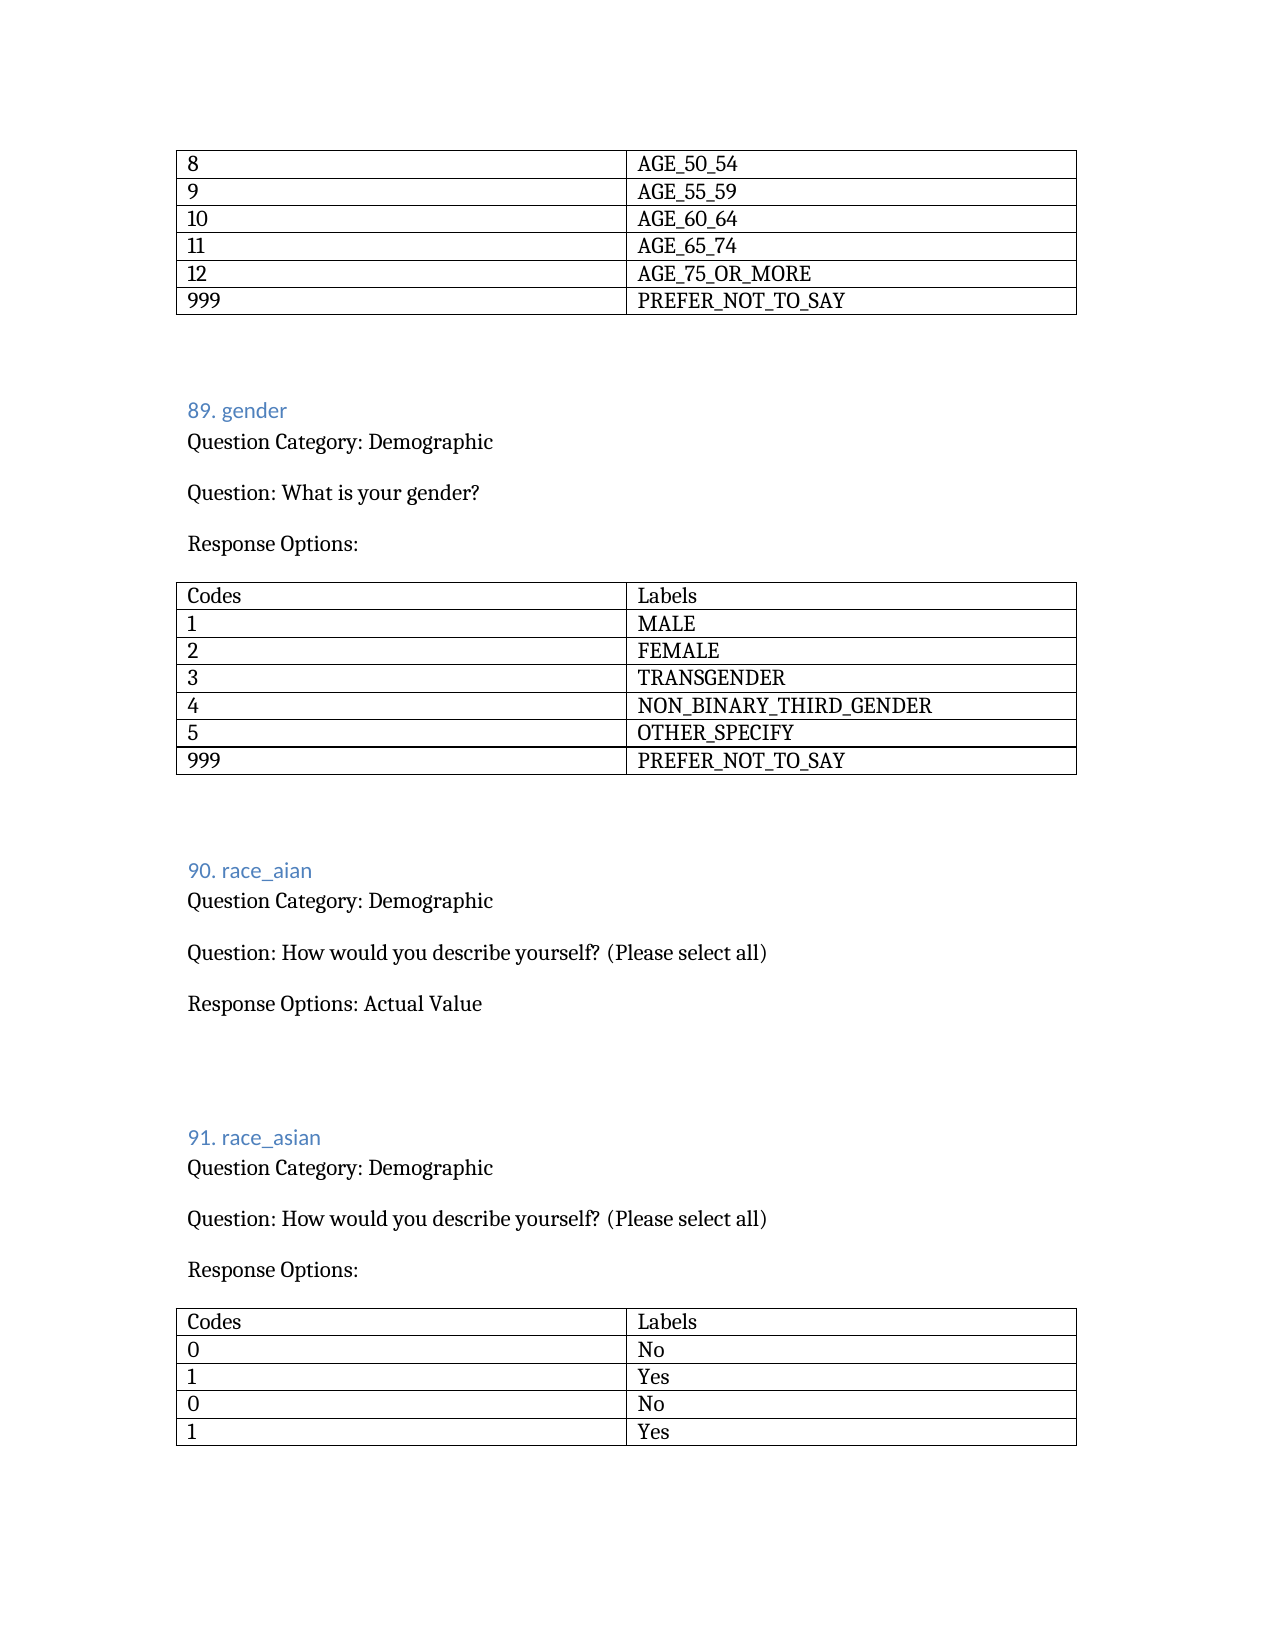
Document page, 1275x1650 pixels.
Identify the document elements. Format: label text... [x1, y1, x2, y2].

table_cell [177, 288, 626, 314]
text Question: What is your gender? [187, 480, 1087, 506]
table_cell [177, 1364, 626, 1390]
text Question: How would you describe yourself? (Please select all) [187, 939, 1087, 966]
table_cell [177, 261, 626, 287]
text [187, 1206, 1087, 1232]
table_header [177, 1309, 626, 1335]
subtitle 90. race_aian [187, 856, 1087, 884]
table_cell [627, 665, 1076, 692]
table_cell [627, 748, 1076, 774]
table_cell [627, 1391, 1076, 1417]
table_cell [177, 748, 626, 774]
subtitle 89. gender [187, 397, 1087, 425]
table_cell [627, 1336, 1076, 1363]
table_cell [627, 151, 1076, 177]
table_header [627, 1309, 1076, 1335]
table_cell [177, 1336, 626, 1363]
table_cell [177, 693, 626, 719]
subtitle 91. race_asian [187, 1123, 1087, 1151]
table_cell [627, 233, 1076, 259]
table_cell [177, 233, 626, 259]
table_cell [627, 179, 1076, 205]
text Question Category: Demographic [187, 1155, 1087, 1181]
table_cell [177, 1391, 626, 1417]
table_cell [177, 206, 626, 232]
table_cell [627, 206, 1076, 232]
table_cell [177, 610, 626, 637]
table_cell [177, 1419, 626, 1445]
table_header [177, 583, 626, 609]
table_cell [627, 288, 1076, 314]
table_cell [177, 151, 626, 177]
text Response Options: [187, 531, 1087, 557]
text Question Category: Demographic [187, 429, 1087, 455]
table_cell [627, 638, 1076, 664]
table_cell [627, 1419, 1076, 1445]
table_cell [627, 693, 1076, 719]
text Question Category: Demographic [187, 888, 1087, 914]
text Response Options: Actual Value [187, 990, 1087, 1017]
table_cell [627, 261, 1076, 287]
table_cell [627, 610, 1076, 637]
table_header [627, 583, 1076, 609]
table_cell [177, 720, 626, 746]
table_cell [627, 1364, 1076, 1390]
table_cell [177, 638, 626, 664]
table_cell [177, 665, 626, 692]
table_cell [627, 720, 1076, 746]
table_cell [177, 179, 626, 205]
text Response Options: [187, 1257, 1087, 1283]
